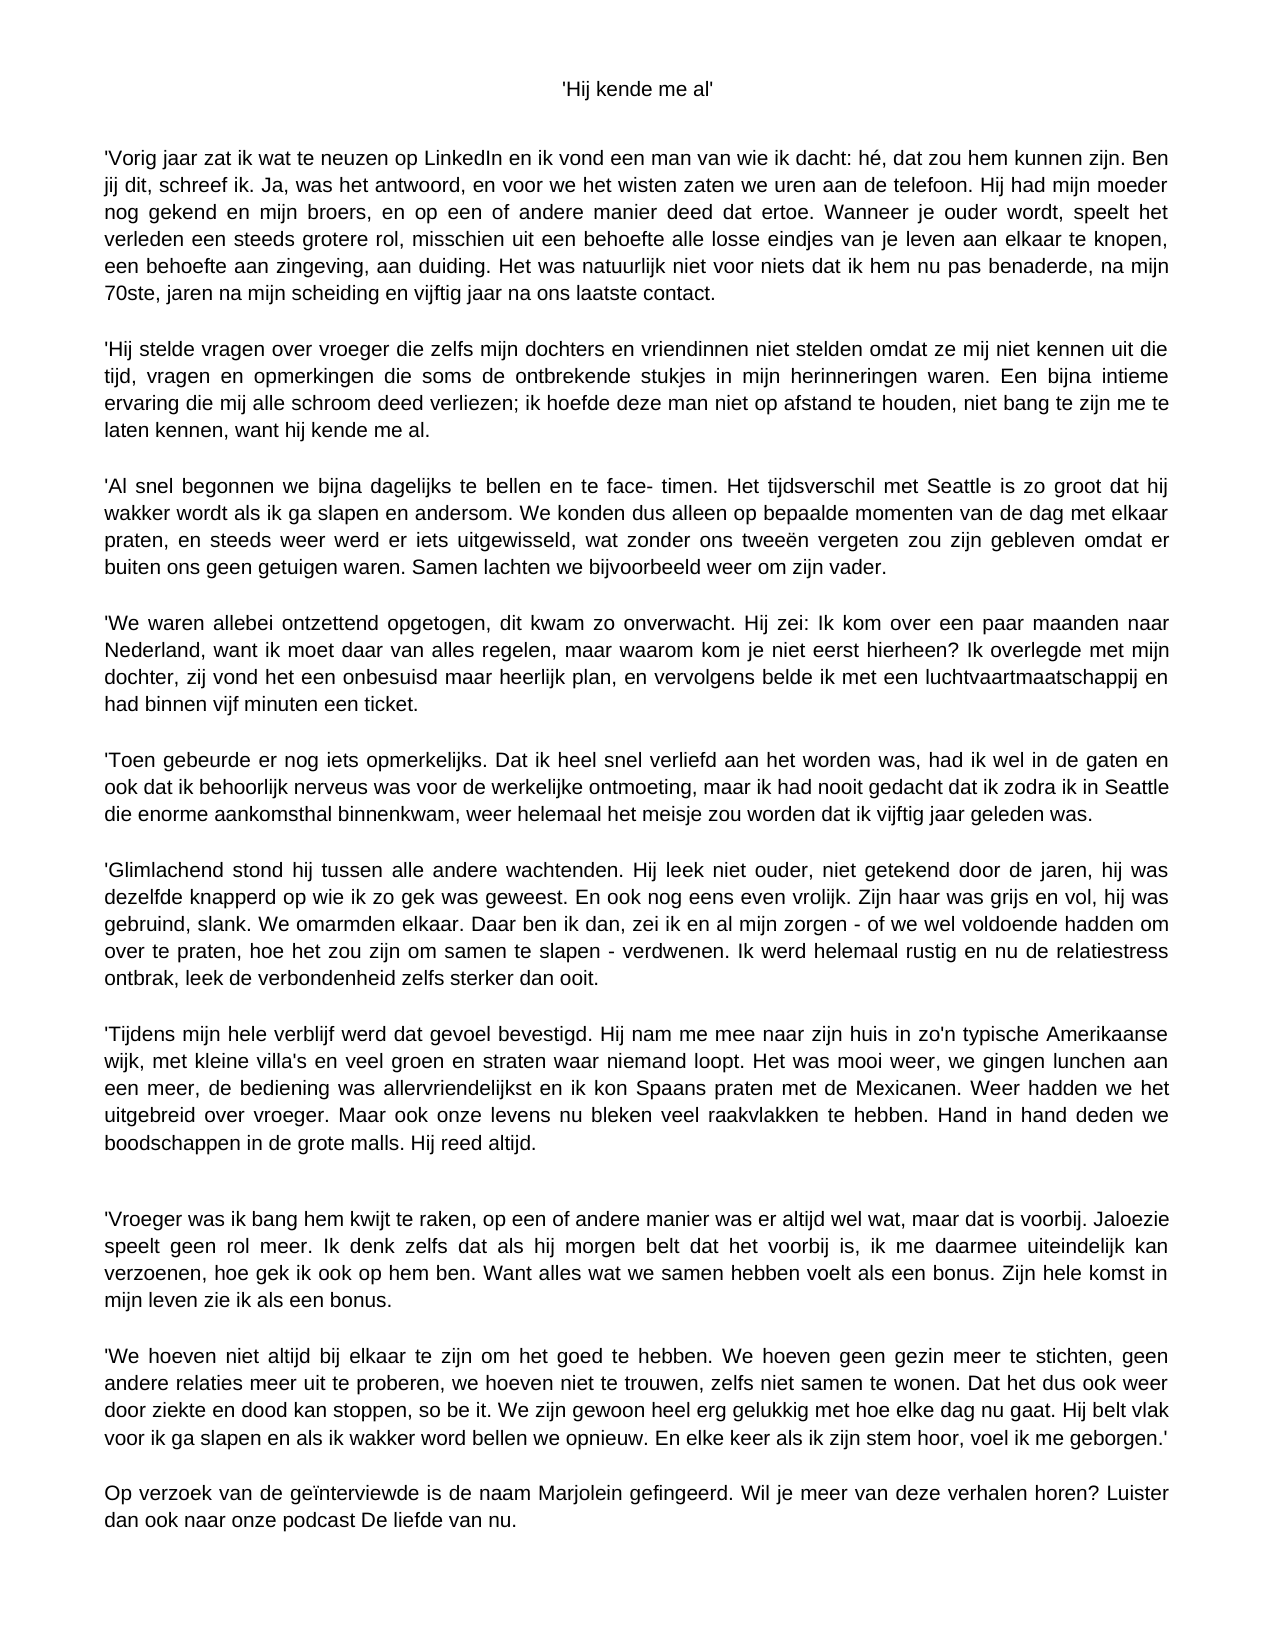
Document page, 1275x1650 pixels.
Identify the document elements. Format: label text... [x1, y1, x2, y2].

text 'Toen gebeurde er nog iets opmerkelijks. Dat ik heel snel verliefd aan het worden was, had ik wel in de gaten en ook dat ik behoorlijk nerveus was voor de werkelijke ontmoeting, maar ik had nooit gedacht dat ik zodra ik in Seattle die enorme aankomsthal binnenkwam, weer helemaal het meisje zou worden dat ik vijftig jaar geleden was. [104, 745, 1171, 826]
text 'We hoeven niet altijd bij elkaar te zijn om het goed te hebben. We hoeven geen gezin meer te stichten, geen andere relaties meer uit te proberen, we hoeven niet te trouwen, zelfs niet samen te wonen. Dat het dus ook weer door ziekte en dood kan stoppen, so be it. We zijn gewoon heel erg gelukkig met hoe elke dag nu gaat. Hij belt vlak voor ik ga slapen en als ik wakker word bellen we opnieuw. En elke keer als ik zijn stem hoor, voel ik me geborgen.' [104, 1341, 1171, 1449]
text 'Vroeger was ik bang hem kwijt te raken, op een of andere manier was er altijd wel wat, maar dat is voorbij. Jaloezie speelt geen rol meer. Ik denk zelfs dat als hij morgen belt dat het voorbij is, ik me daarmee uiteindelijk kan verzoenen, hoe gek ik ook op hem ben. Want alles wat we samen hebben voelt als een bonus. Zijn hele komst in mijn leven zie ik als een bonus. [104, 1204, 1171, 1312]
text 'Tijdens mijn hele verblijf werd dat gevoel bevestigd. Hij nam me mee naar zijn huis in zo'n typische Amerikaanse wijk, met kleine villa's en veel groen en straten waar niemand loopt. Het was mooi weer, we gingen lunchen aan een meer, de bediening was allervriendelijkst en ik kon Spaans praten met de Mexicanen. Weer hadden we het uitgebreid over vroeger. Maar ook onze levens nu bleken veel raakvlakken te hebben. Hand in hand deden we boodschappen in de grote malls. Hij reed altijd. [104, 1019, 1171, 1154]
text 'Vorig jaar zat ik wat te neuzen op LinkedIn en ik vond een man van wie ik dacht: hé, dat zou hem kunnen zijn. Ben jij dit, schreef ik. Ja, was het antwoord, en voor we het wisten zaten we uren aan de telefoon. Hij had mijn moeder nog gekend en mijn broers, en op een of andere manier deed dat ertoe. Wanneer je ouder wordt, speelt het verleden een steeds grotere rol, misschien uit een behoefte alle losse eindjes van je leven aan elkaar te knopen, een behoefte aan zingeving, aan duiding. Het was natuurlijk niet voor niets dat ik hem nu pas benaderde, na mijn 70ste, jaren na mijn scheiding en vijftig jaar na ons laatste contact. [104, 142, 1171, 305]
text 'We waren allebei ontzettend opgetogen, dit kwam zo onverwacht. Hij zei: Ik kom over een paar maanden naar Nederland, want ik moet daar van alles regelen, maar waarom kom je niet eerst hierheen? Ik overlegde met mijn dochter, zij vond het een onbesuisd maar heerlijk plan, en vervolgens belde ik met een luchtvaartmaatschappij en had binnen vijf minuten een ticket. [104, 608, 1171, 716]
text 'Hij stelde vragen over vroeger die zelfs mijn dochters en vriendinnen niet stelden omdat ze mij niet kennen uit die tijd, vragen en opmerkingen die soms de ontbrekende stukjes in mijn herinneringen waren. Een bijna intieme ervaring die mij alle schroom deed verliezen; ik hoefde deze man niet op afstand te houden, niet bang te zijn me te laten kennen, want hij kende me al. [104, 333, 1171, 442]
text Op verzoek van de geïnterviewde is de naam Marjolein gefingeerd. Wil je meer van deze verhalen horen? Luister dan ook naar onze podcast De liefde van nu. [104, 1478, 1171, 1532]
text 'Al snel begonnen we bijna dagelijks te bellen en te face- timen. Het tijdsverschil met Seattle is zo groot dat hij wakker wordt als ik ga slapen en andersom. We konden dus alleen op bepaalde momenten van de dag met elkaar praten, en steeds weer werd er iets uitgewisseld, wat zonder ons tweeën vergeten zou zijn gebleven omdat er buiten ons geen getuigen waren. Samen lachten we bijvoorbeeld weer om zijn vader. [104, 471, 1171, 579]
text 'Glimlachend stond hij tussen alle andere wachtenden. Hij leek niet ouder, niet getekend door de jaren, hij was dezelfde knapperd op wie ik zo gek was geweest. En ook nog eens even vrolijk. Zijn haar was grijs en vol, hij was gebruind, slank. We omarmden elkaar. Daar ben ik dan, zei ik en al mijn zorgen - of we wel voldoende hadden om over te praten, hoe het zou zijn om samen te slapen - verdwenen. Ik werd helemaal rustig en nu de relatiestress ontbrak, leek de verbondenheid zelfs sterker dan ooit. [104, 855, 1171, 990]
